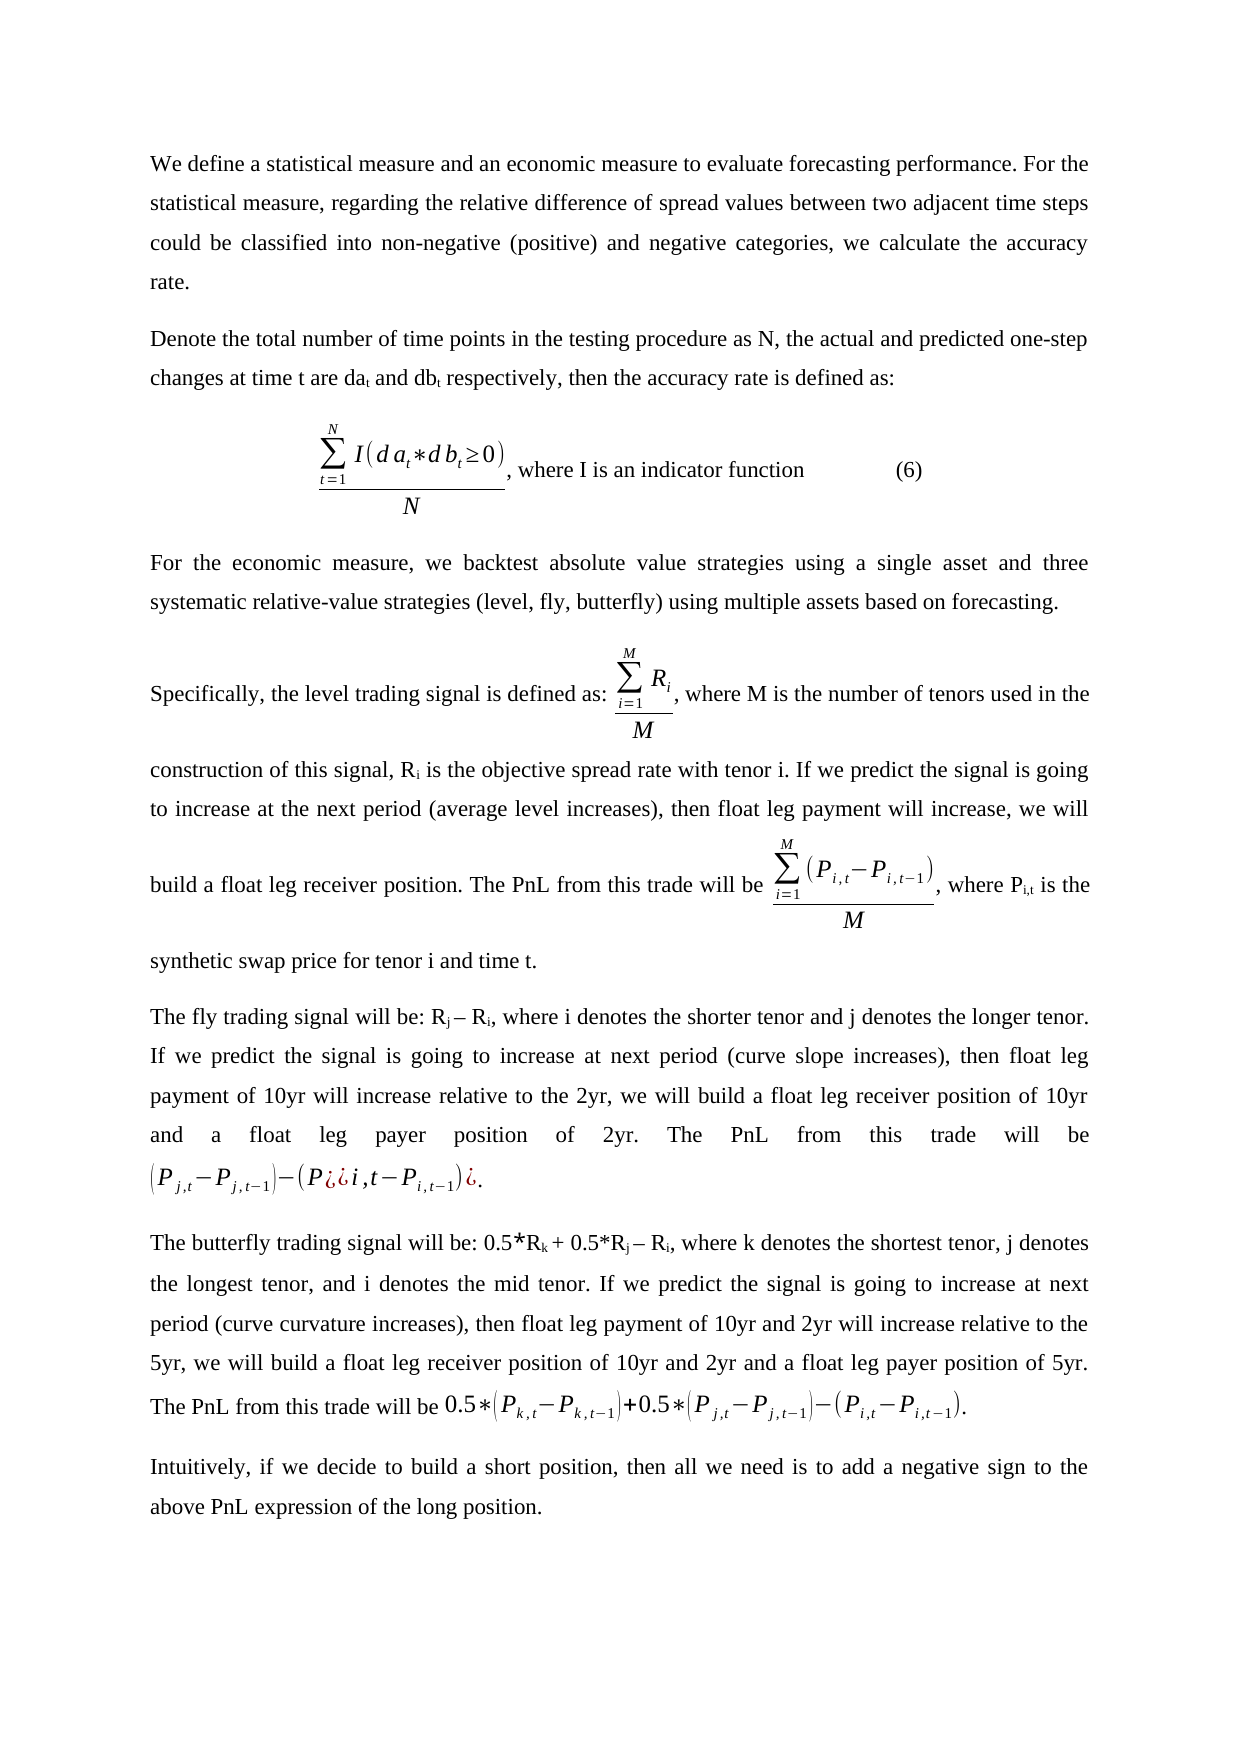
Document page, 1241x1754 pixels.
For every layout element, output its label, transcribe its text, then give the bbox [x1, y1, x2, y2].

text We define a statistical measure and an economic measure to evaluate forecasting performance. For the statistical measure, regarding the relative difference of spread values between two adjacent time steps could be classified into non-negative (positive) and negative categories, we calculate the accuracy rate. [150, 150, 1090, 295]
text Intuitively, if we decide to build a short position, then all we need is to add a negative sign to the above PnL expression of the long position. [150, 1453, 1090, 1519]
text The fly trading signal will be: Rj – Ri, where i denotes the shorter tenor and j denotes the longer tenor. If we predict the signal is going to increase at next period (curve slope increases), then float leg payment of 10yr will increase relative to the 2yr, we will build a float leg receiver position of 10yr and a float leg payer position of 2yr. The PnL from this trade will be . [150, 1003, 1090, 1196]
text The butterfly trading signal will be: 0.5*Rk + 0.5*Rj – Ri, where k denotes the shortest tenor, j denotes the longest tenor, and i denotes the mid tenor. If we predict the signal is going to increase at next period (curve curvature increases), then float leg payment of 10yr and 2yr will increase relative to the 5yr, we will build a float leg receiver position of 10yr and 2yr and a float leg payer position of 5yr. The PnL from this trade will be . [150, 1226, 1090, 1424]
text Denote the total number of time points in the testing procedure as N, the actual and predicted one-step changes at time t are dat and dbt respectively, then the accuracy rate is defined as: [150, 324, 1090, 390]
text , where I is an indicator function (6) [150, 420, 1090, 519]
text Specifically, the level trading signal is defined as: , where M is the number of tenors used in the construction of this signal, Ri is the objective spread rate with tenor i. If we predict the signal is going to increase at the next period (average level increases), then float leg payment will increase, we will build a float leg receiver position. The PnL from this trade will be , where Pi,t is the synthetic swap price for tenor i and time t. [150, 644, 1090, 973]
text For the economic measure, we backtest absolute value strategies using a single asset and three systematic relative-value strategies (level, fly, butterfly) using multiple assets based on forecasting. [150, 549, 1090, 614]
